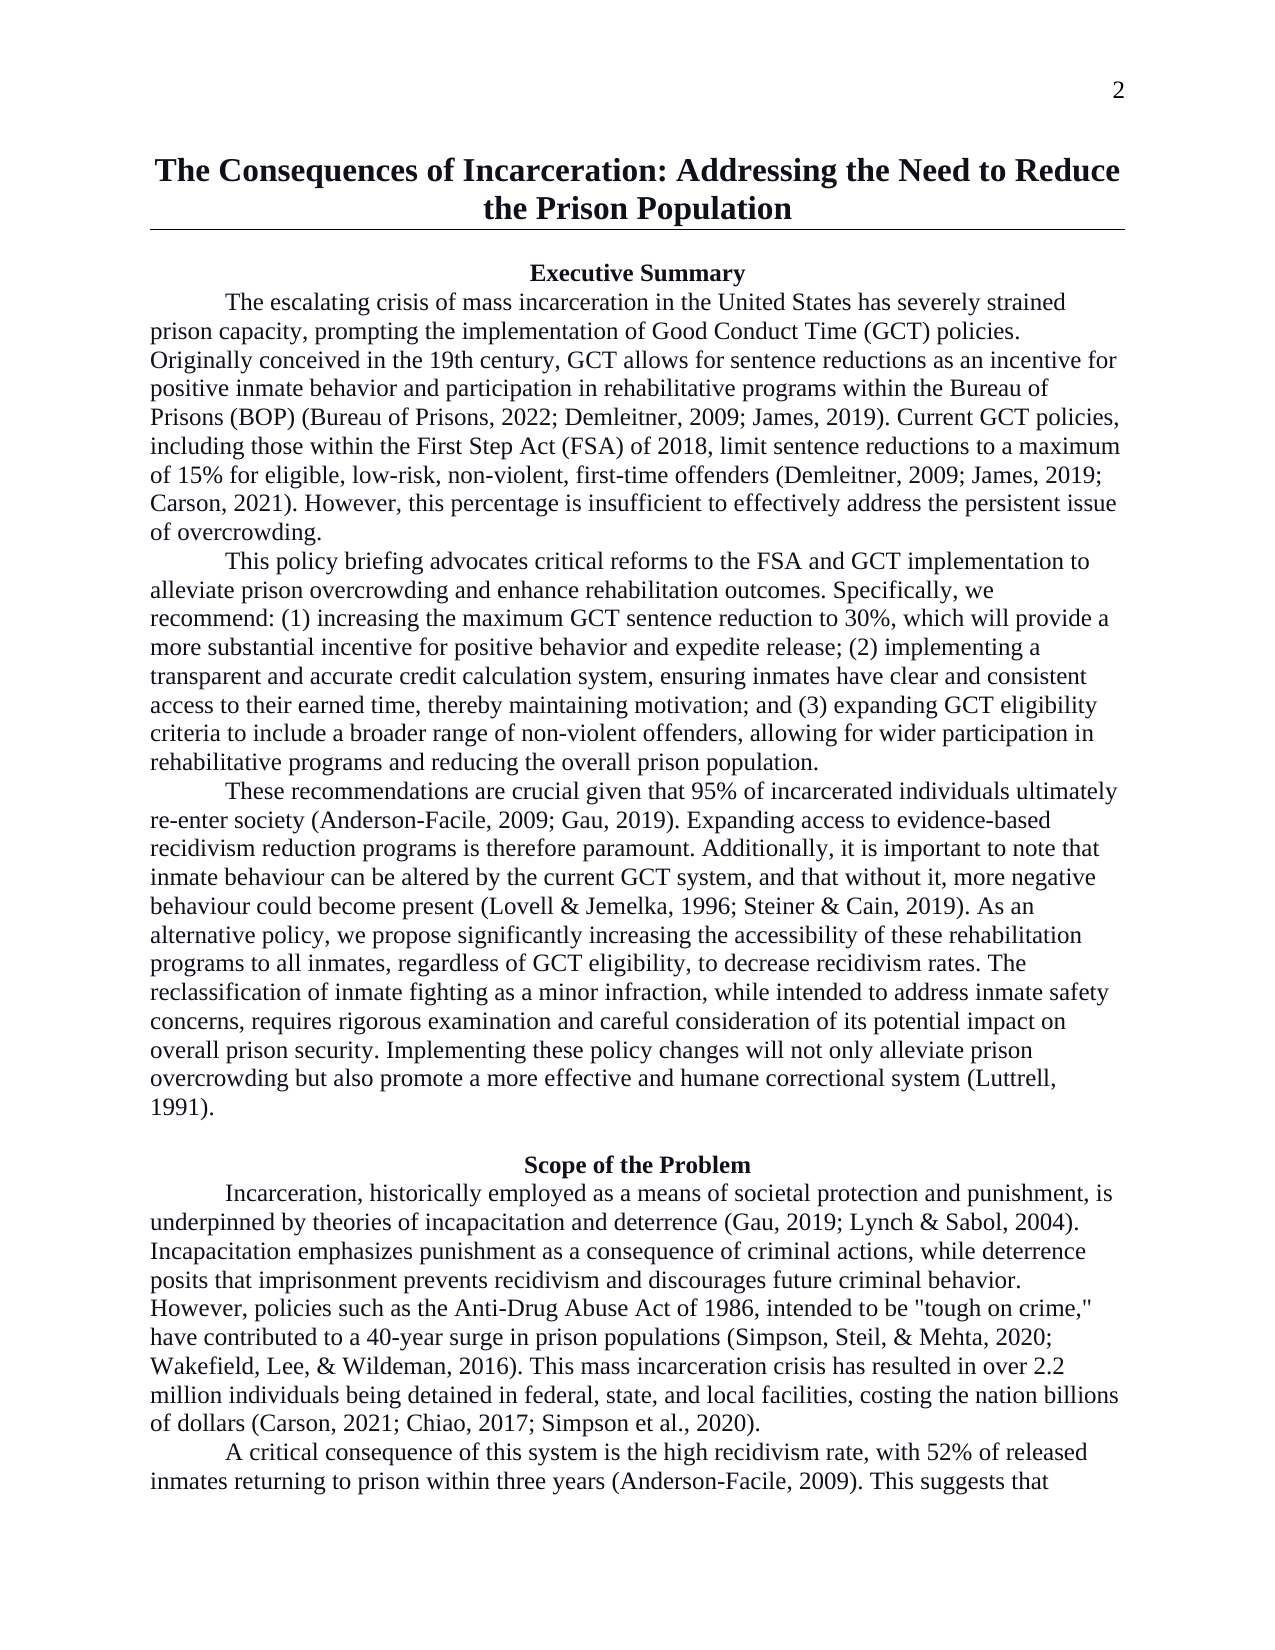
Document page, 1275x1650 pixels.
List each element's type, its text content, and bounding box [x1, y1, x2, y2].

text The escalating crisis of mass incarceration in the United States has severely strained prison capacity, prompting the implementation of Good Conduct Time (GCT) policies. Originally conceived in the 19th century, GCT allows for sentence reductions as an incentive for positive inmate behavior and participation in rehabilitative programs within the Bureau of Prisons (BOP) (Bureau of Prisons, 2022; Demleitner, 2009; James, 2019). Current GCT policies, including those within the First Step Act (FSA) of 2018, limit sentence reductions to a maximum of 15% for eligible, low-risk, non-violent, first-time offenders (Demleitner, 2009; James, 2019; Carson, 2021). However, this percentage is insufficient to effectively address the persistent issue of overcrowding. [150, 287, 1125, 546]
text These recommendations are crucial given that 95% of incarcerated individuals ultimately re-enter society (Anderson-Facile, 2009; Gau, 2019). Expanding access to evidence-based recidivism reduction programs is therefore paramount. Additionally, it is important to note that inmate behaviour can be altered by the current GCT system, and that without it, more negative behaviour could become present (Lovell & Jemelka, 1996; Steiner & Cain, 2019). As an alternative policy, we propose significantly increasing the accessibility of these rehabilitation programs to all inmates, regardless of GCT eligibility, to decrease recidivism rates. The reclassification of inmate fighting as a minor infraction, while intended to address inmate safety concerns, requires rigorous examination and careful consideration of its potential impact on overall prison security. Implementing these policy changes will not only alleviate prison overcrowding but also promote a more effective and humane correctional system (Luttrell, 1991). [150, 776, 1125, 1121]
text The Consequences of Incarceration: Addressing the Need to Reduce the Prison Population [150, 150, 1125, 229]
text Incarceration, historically employed as a means of societal protection and punishment, is underpinned by theories of incapacitation and deterrence (Gau, 2019; Lynch & Sabol, 2004). Incapacitation emphasizes punishment as a consequence of criminal actions, while deterrence posits that imprisonment prevents recidivism and discourages future criminal behavior. However, policies such as the Anti-Drug Abuse Act of 1986, intended to be "tough on crime," have contributed to a 40-year surge in prison populations (Simpson, Steil, & Mehta, 2020; Wakefield, Lee, & Wildeman, 2016). This mass incarceration crisis has resulted in over 2.2 million individuals being detained in federal, state, and local facilities, costing the nation billions of dollars (Carson, 2021; Chiao, 2017; Simpson et al., 2020). [150, 1178, 1125, 1437]
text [150, 1437, 1125, 1495]
text Scope of the Problem [150, 1150, 1125, 1178]
text Executive Summary [150, 258, 1125, 287]
text This policy briefing advocates critical reforms to the FSA and GCT implementation to alleviate prison overcrowding and enhance rehabilitation outcomes. Specifically, we recommend: (1) increasing the maximum GCT sentence reduction to 30%, which will provide a more substantial incentive for positive behavior and expedite release; (2) implementing a transparent and accurate credit calculation system, ensuring inmates have clear and consistent access to their earned time, thereby maintaining motivation; and (3) expanding GCT eligibility criteria to include a broader range of non-violent offenders, allowing for wider participation in rehabilitative programs and reducing the overall prison population. [150, 546, 1125, 776]
